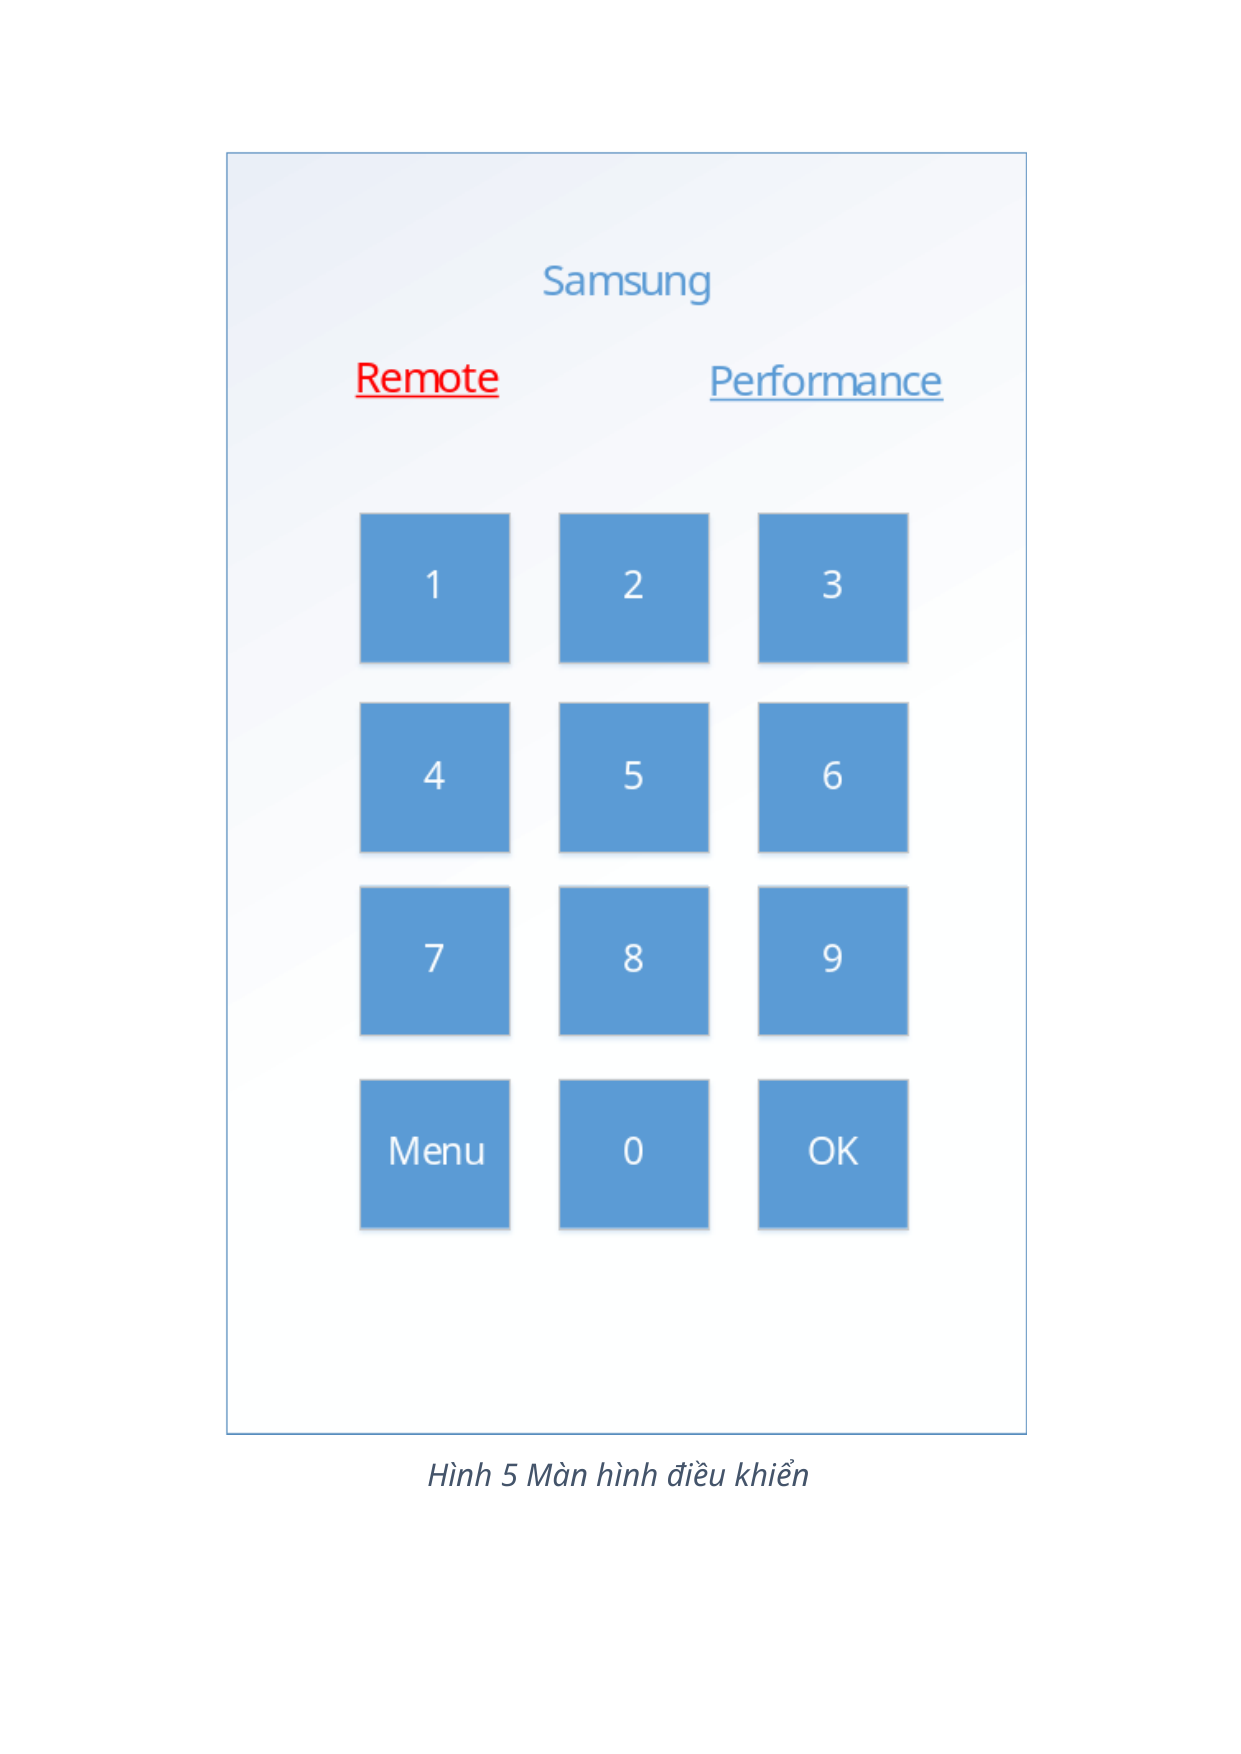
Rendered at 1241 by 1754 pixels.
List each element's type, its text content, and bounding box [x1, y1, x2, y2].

text Hình 5 Màn hình điều khiển [150, 1453, 1090, 1495]
